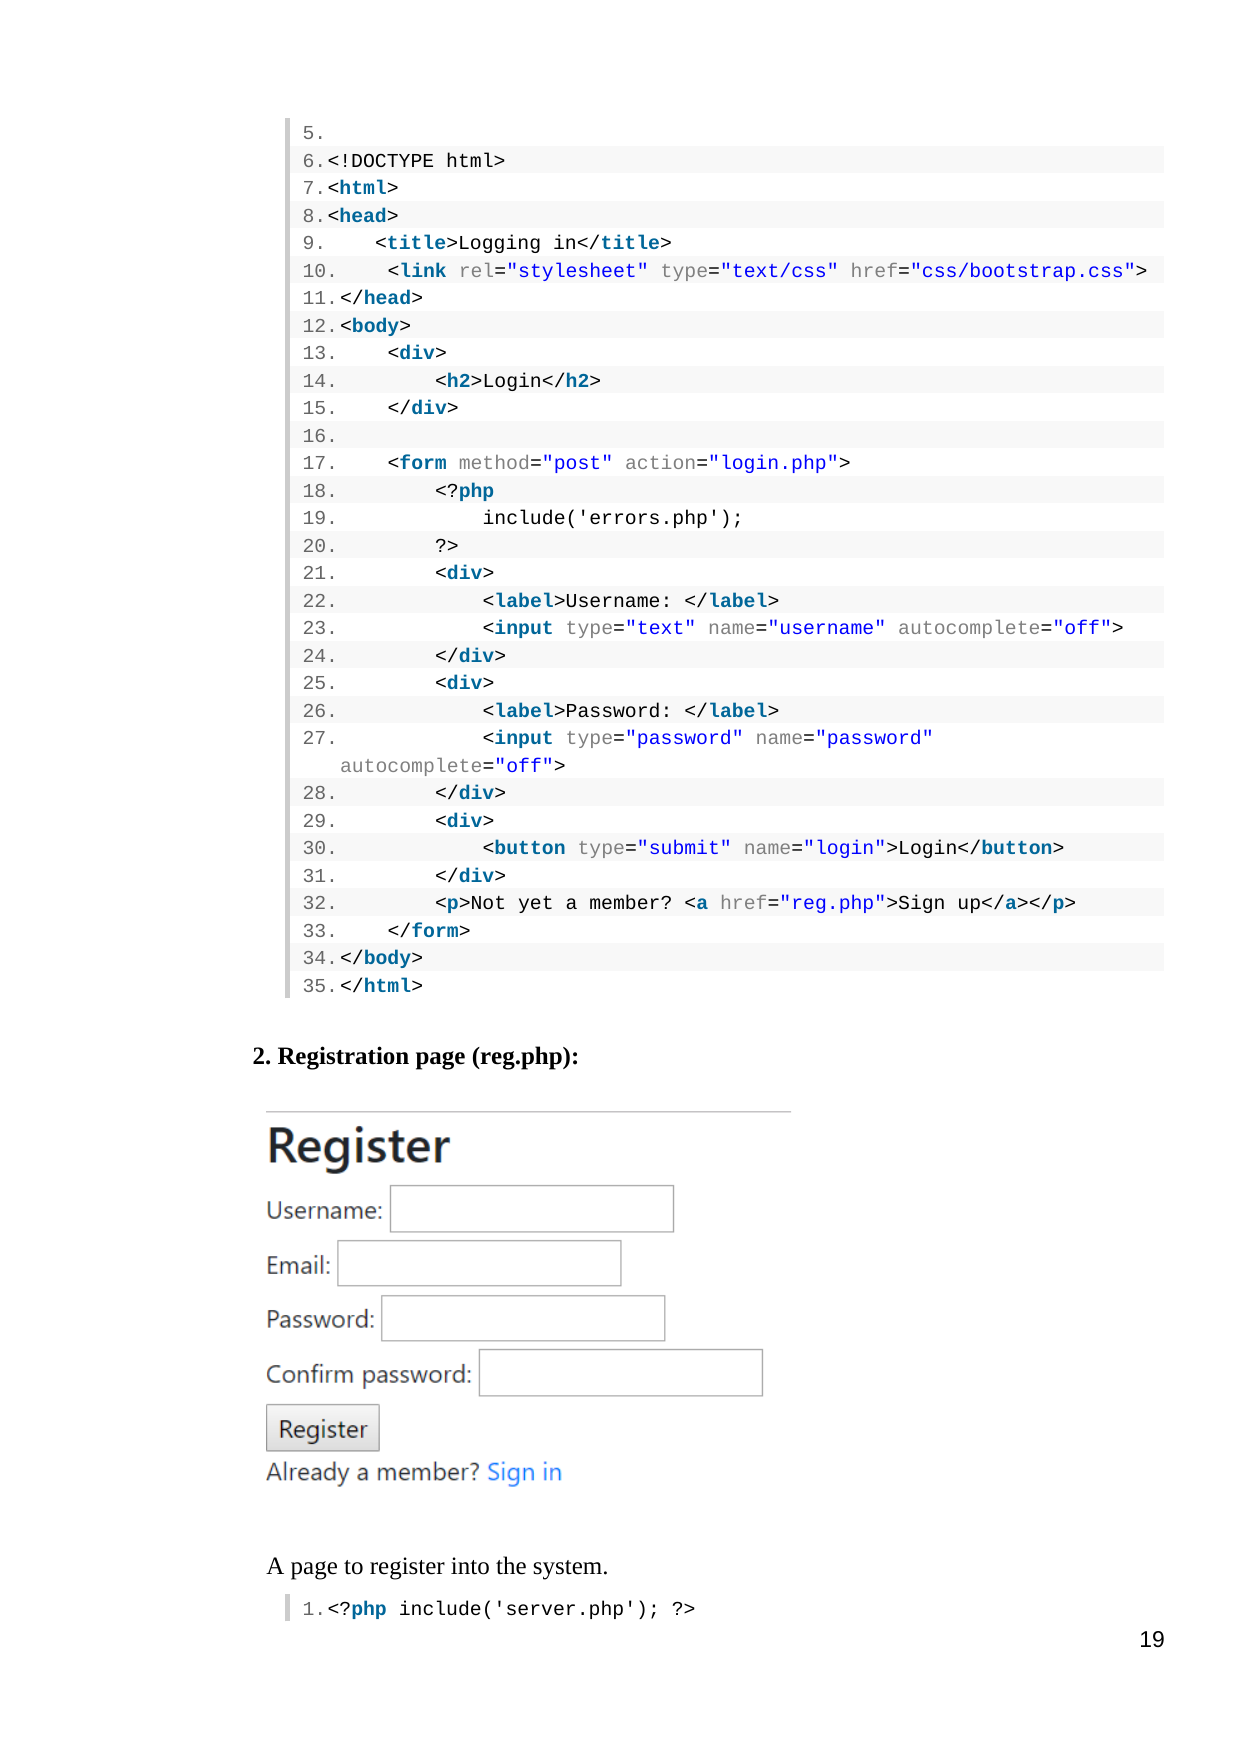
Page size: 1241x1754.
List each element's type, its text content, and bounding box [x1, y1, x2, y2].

list </div> [290, 393, 1164, 421]
list </body> [290, 943, 1164, 971]
list <!DOCTYPE html> [290, 146, 1164, 173]
picture [266, 1105, 792, 1538]
list </html> [290, 971, 1164, 998]
list <link rel="stylesheet" type="text/css" href="css/bootstrap.css"> [290, 256, 1164, 283]
list <title>Logging in</title> [290, 228, 1164, 256]
list <input type="text" name="username" autocomplete="off"> [290, 613, 1164, 641]
list <html> [290, 173, 1164, 201]
text A page to register into the system. [252, 1551, 1164, 1579]
list <body> [290, 311, 1164, 338]
list ?> [290, 531, 1164, 558]
list </div> [290, 778, 1164, 806]
list <div> [290, 668, 1164, 696]
list <h2>Login</h2> [290, 366, 1164, 393]
list </head> [290, 283, 1164, 311]
list <p>Not yet a member? <a href="reg.php">Sign up</a></p> [290, 888, 1164, 916]
list <label>Username: </label> [290, 586, 1164, 613]
list </div> [290, 861, 1164, 888]
list include('errors.php'); [290, 503, 1164, 531]
list <label>Password: </label> [290, 696, 1164, 723]
list <div> [290, 558, 1164, 586]
list <div> [290, 806, 1164, 833]
list <input type="password" name="password" autocomplete="off"> [290, 723, 1164, 778]
list <?php [290, 476, 1164, 503]
list <div> [290, 338, 1164, 366]
list </div> [290, 641, 1164, 668]
list <head> [290, 201, 1164, 228]
list <button type="submit" name="login">Login</button> [290, 833, 1164, 861]
list </form> [290, 916, 1164, 943]
list <form method="post" action="login.php"> [290, 448, 1164, 476]
text 2. Registration page (reg.php): [252, 1041, 1164, 1070]
list <?php include('server.php'); ?> [290, 1594, 1164, 1621]
